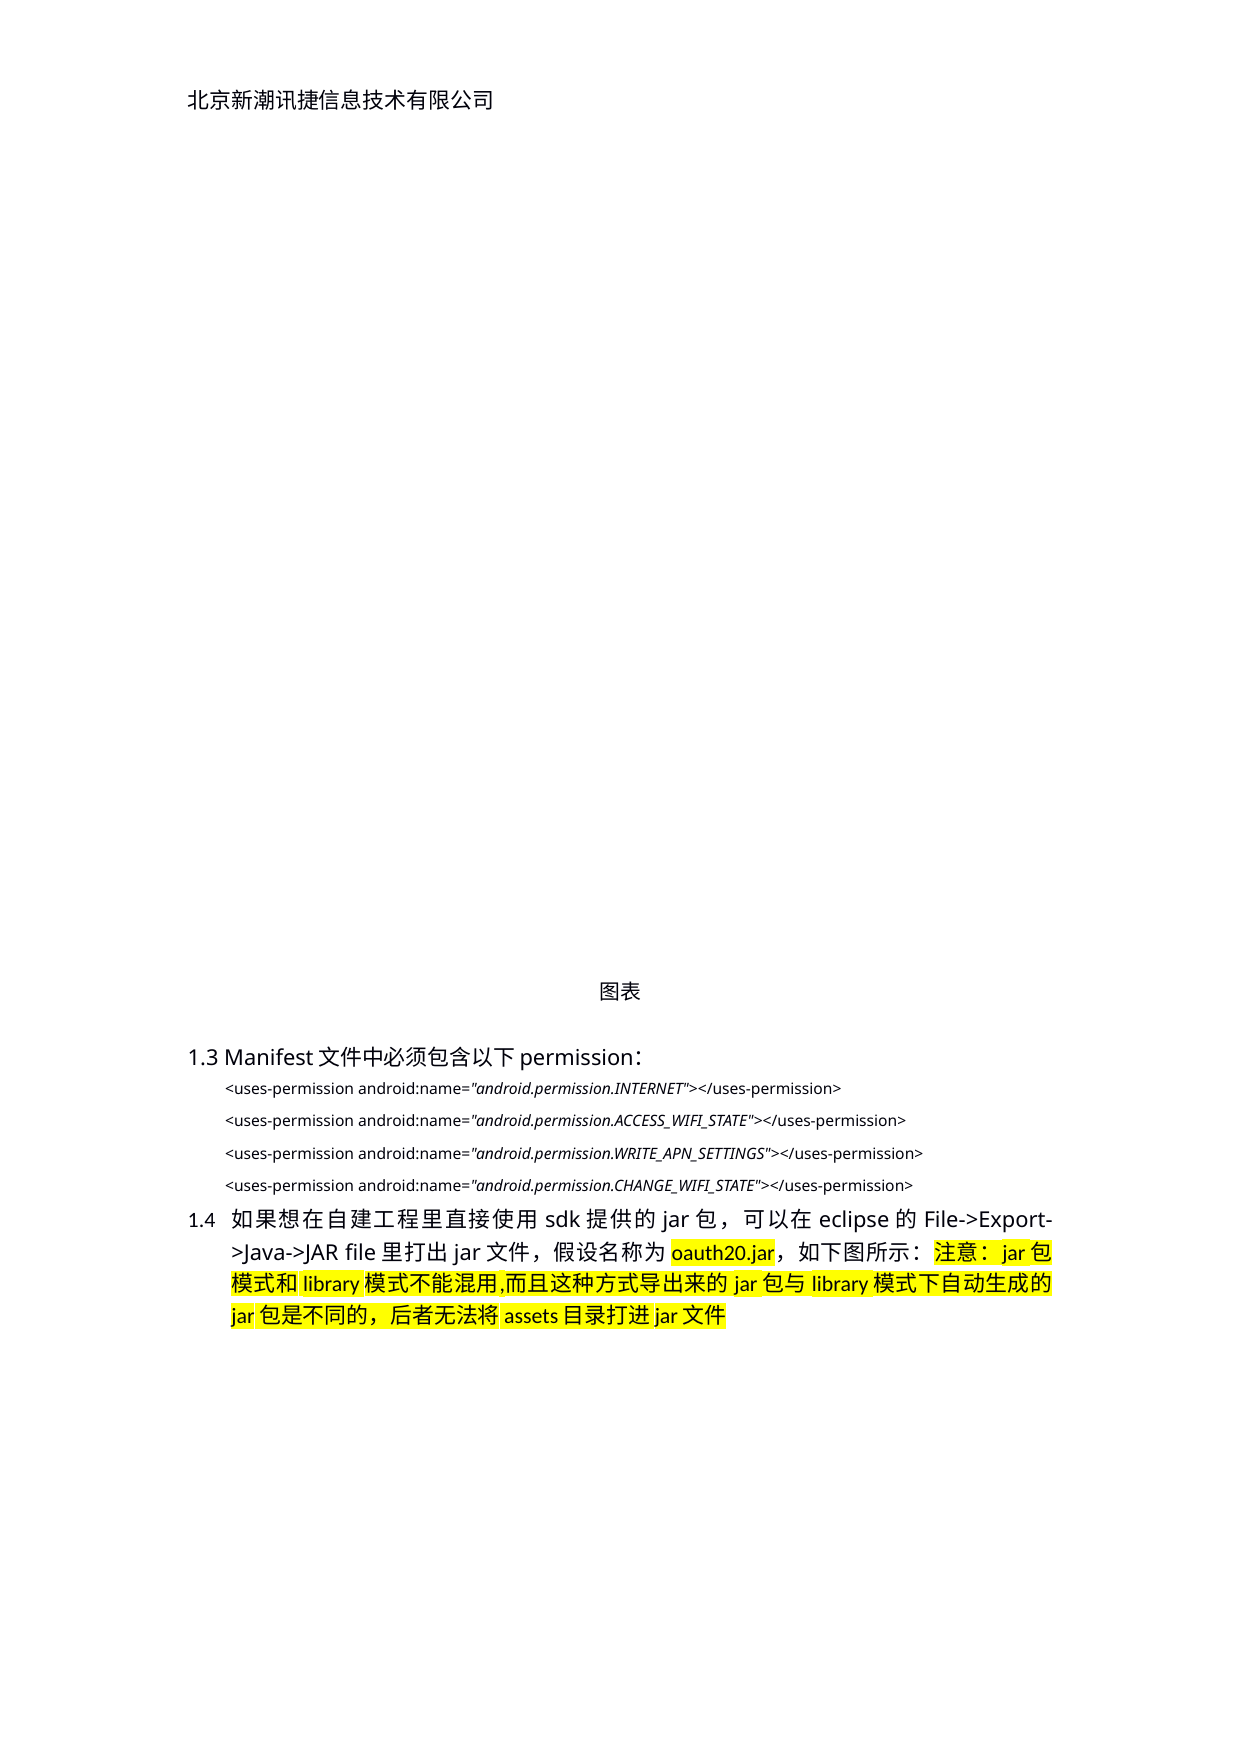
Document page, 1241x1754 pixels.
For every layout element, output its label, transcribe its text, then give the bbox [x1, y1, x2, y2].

list <uses-permission android:name="android.permission.WRITE_APN_SETTINGS"></uses-permission> [225, 1137, 1053, 1169]
list 如果想在自建工程里直接使用sdk提供的jar包，可以在eclipse的File->Export->Java->JAR file里打出jar文件，假设名称为oauth20.jar，如下图所示：注意：jar包模式和library模式不能混用,而且这种方式导出来的jar包与library模式下自动生成的jar包是不同的，后者无法将assets目录打进jar文件 [187, 1202, 1053, 1332]
list <uses-permission android:name="android.permission.ACCESS_WIFI_STATE"></uses-permission> [225, 1104, 1053, 1137]
text 图表 [187, 974, 1053, 1007]
list <uses-permission android:name="android.permission.CHANGE_WIFI_STATE"></uses-permission> [225, 1169, 1053, 1202]
text 1.3 Manifest文件中必须包含以下permission： [187, 1039, 1053, 1072]
list <uses-permission android:name="android.permission.INTERNET"></uses-permission> [225, 1072, 1053, 1104]
